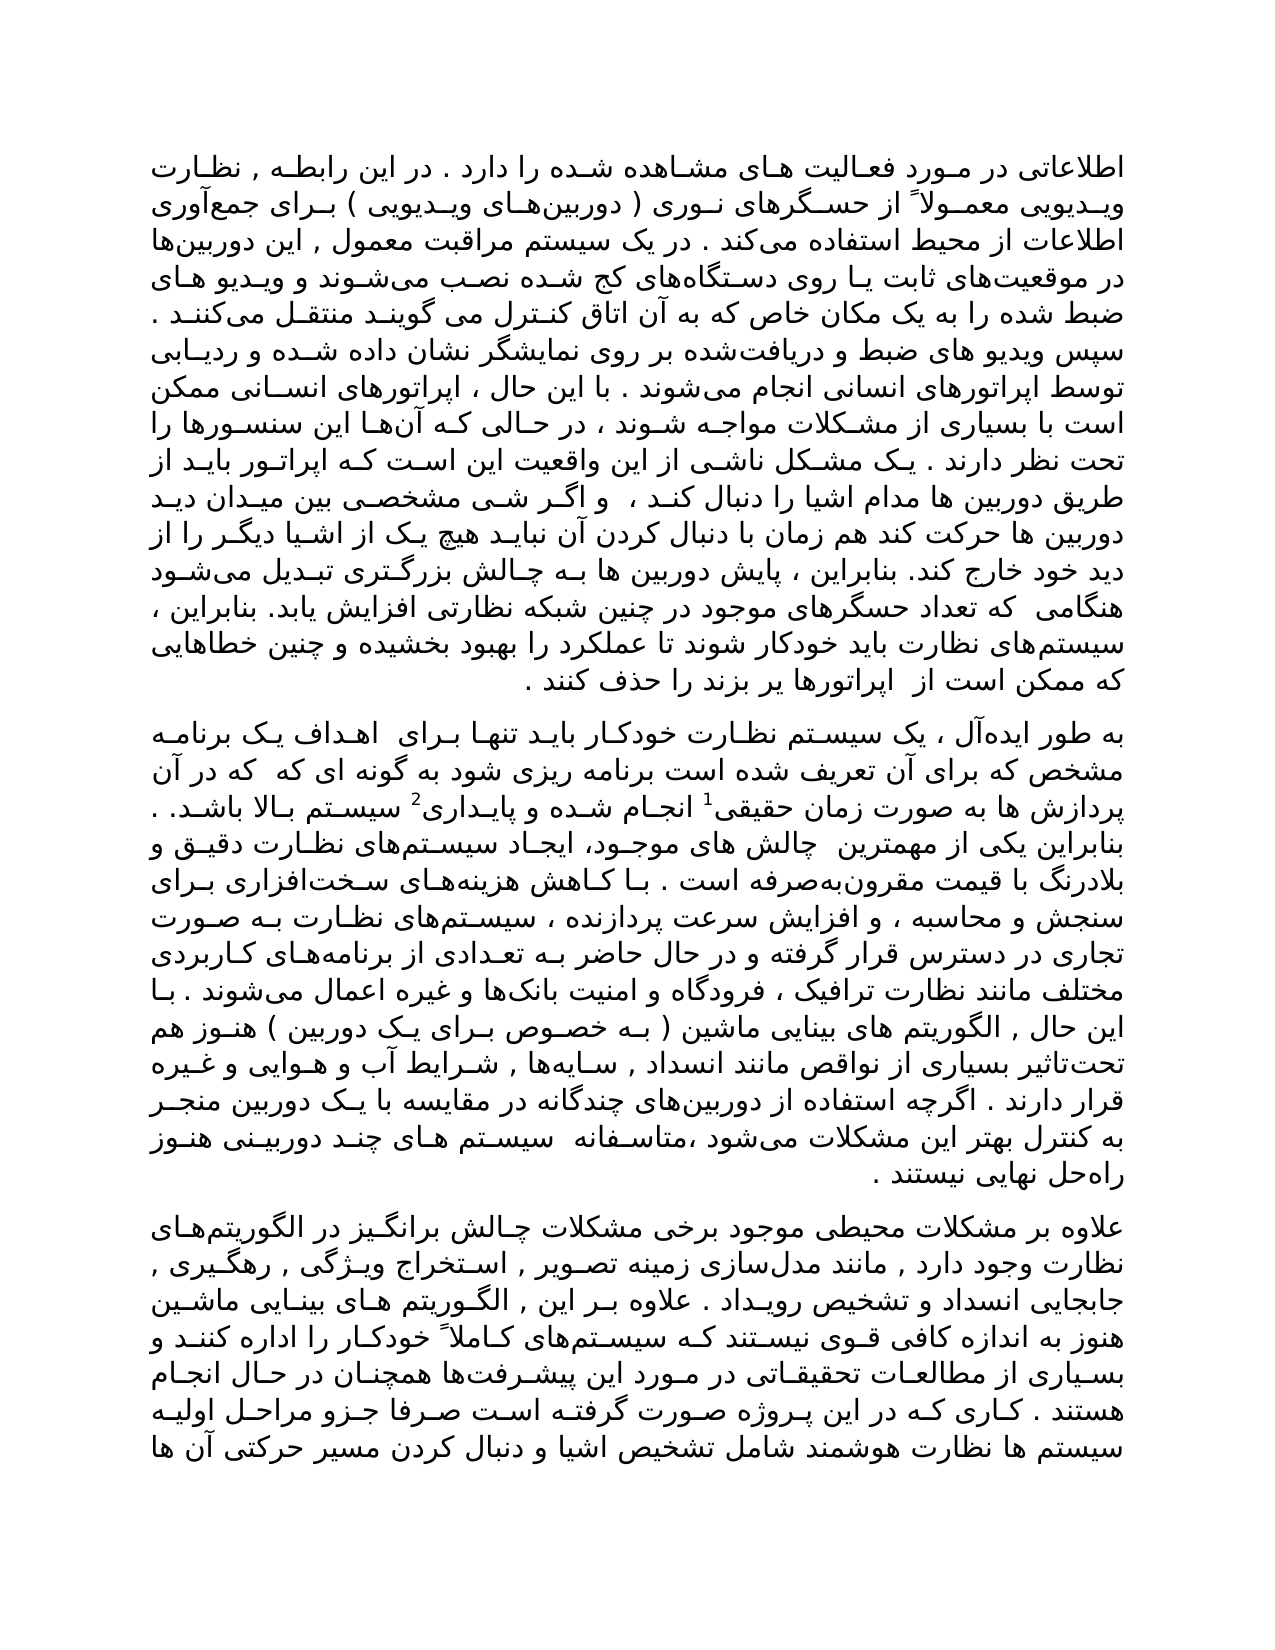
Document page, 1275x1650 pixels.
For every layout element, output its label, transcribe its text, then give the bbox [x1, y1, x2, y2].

text به طور ایده‌آل ، یک سیستم نظارت خودکار باید تنها برای اهداف یک برنامه مشخص که برای آن تعریف شده است برنامه ریزی شود به گونه ای که که در آن پردازش ها به صورت زمان حقیقی1 انجام شده و پایداری2 سیستم بالا باشد. . بنابراین یکی از مهمترین چالش های موجود، ایجاد سیستم‌های نظارت دقیق و بلادرنگ با قیمت مقرون‌به‌صرفه است . با کاهش هزینه‌های سخت‌افزاری برای سنجش و محاسبه ، و افزایش سرعت پردازنده ، سیستم‌های نظارت به صورت تجاری در دسترس قرار گرفته و در حال حاضر به تعدادی از برنامه‌های کاربردی مختلف مانند نظارت ترافیک ، فرودگاه و امنیت بانک‌ها و غیره اعمال می‌شوند . با این حال , الگوریتم ‌های بینایی ماشین ( به خصوص برای یک دوربین ) هنوز هم تحت‌تاثیر بسیاری از نواقص مانند انسداد , سایه‌ها , شرایط آب و هوایی و غیره قرار دارند . اگرچه استفاده از دوربین‌های چندگانه در مقایسه با یک دوربین منجر به کنترل بهتر این مشکلات می‌شود ،متاسفانه سیستم های چند دوربینی هنوز راه‌حل نهایی نیستند . [150, 717, 1125, 1191]
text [150, 1210, 1125, 1464]
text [150, 150, 1125, 697]
